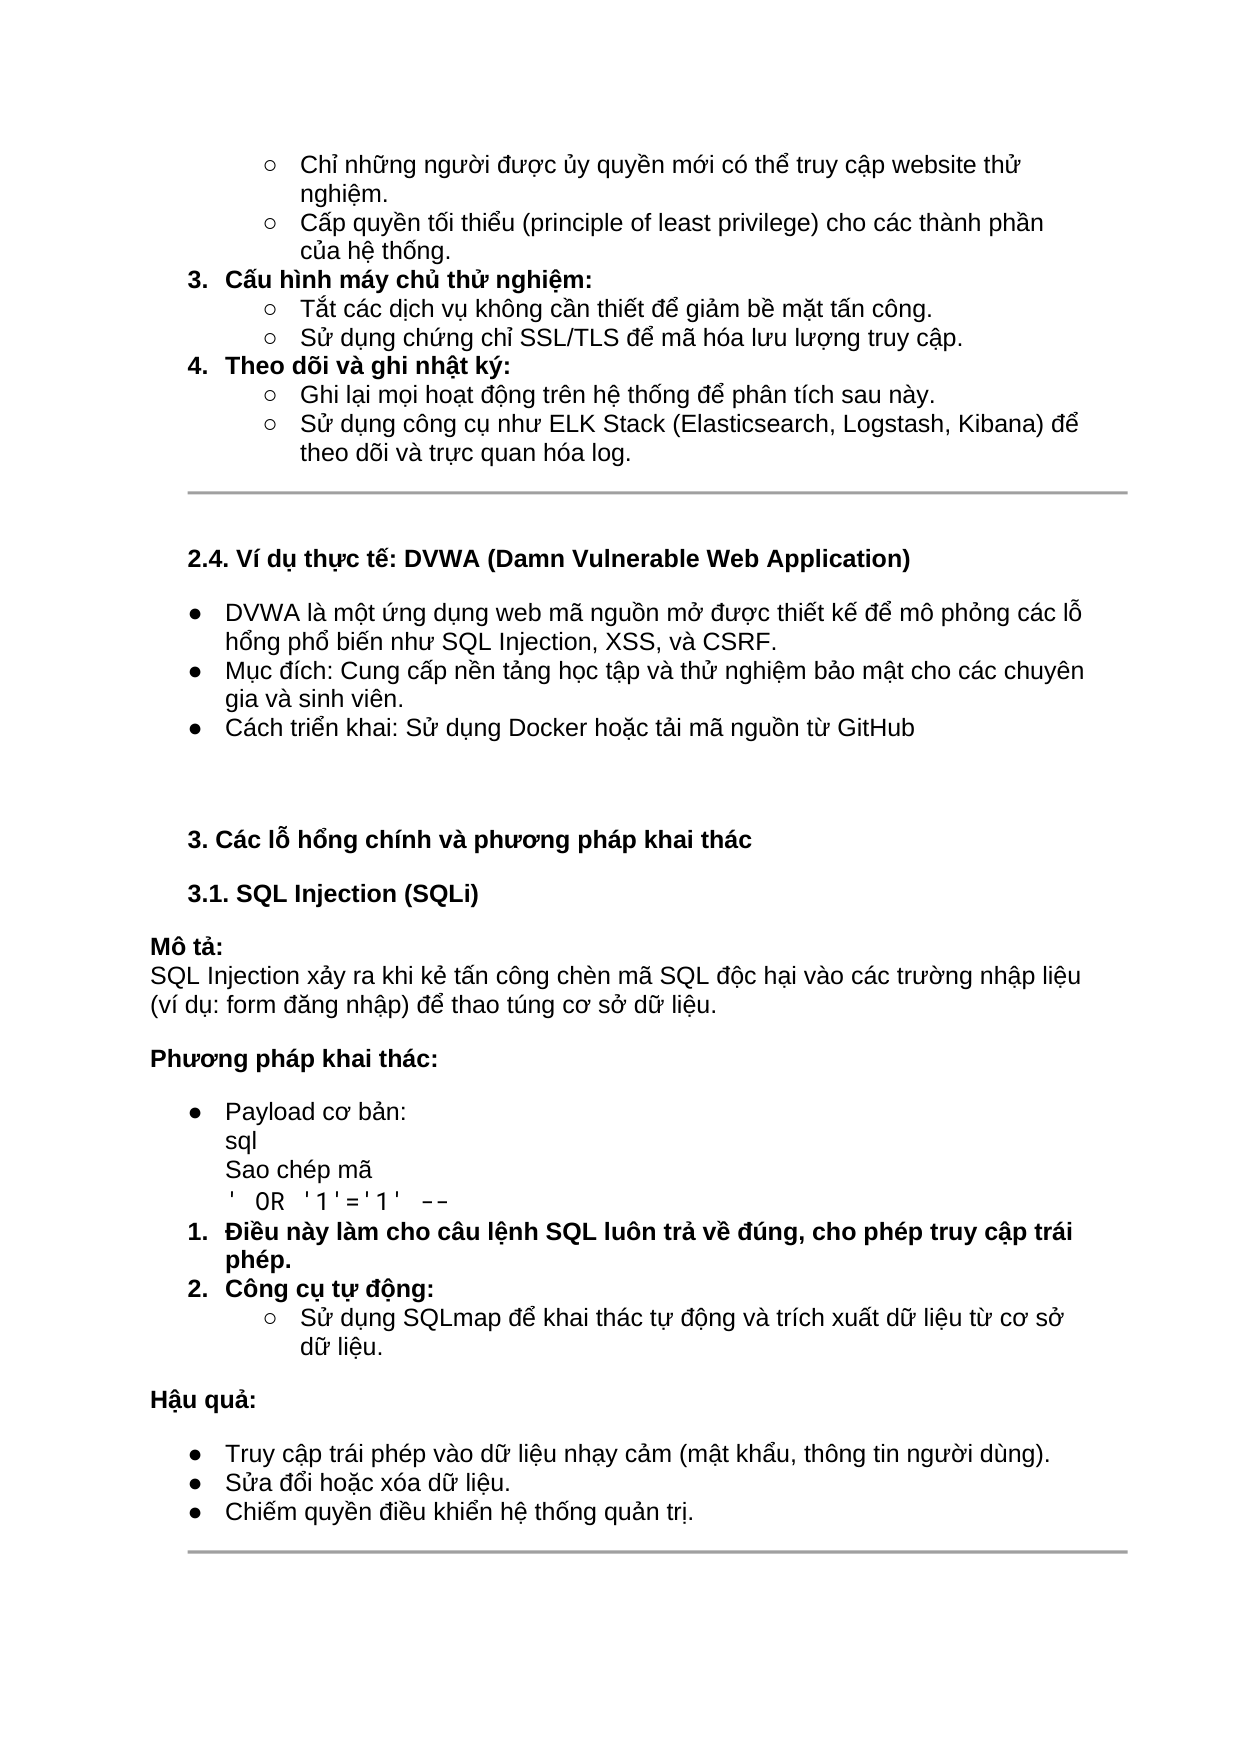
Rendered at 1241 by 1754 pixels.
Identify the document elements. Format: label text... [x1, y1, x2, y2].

list Truy cập trái phép vào dữ liệu nhạy cảm (mật khẩu, thông tin người dùng). [187, 1439, 1090, 1468]
list Tắt các dịch vụ không cần thiết để giảm bề mặt tấn công. [262, 294, 1090, 322]
list Mục đích: Cung cấp nền tảng học tập và thử nghiệm bảo mật cho các chuyên gia và sinh viên. [187, 656, 1090, 713]
list Theo dõi và ghi nhật ký: [187, 351, 1090, 380]
list Sử dụng SQLmap để khai thác tự động và trích xuất dữ liệu từ cơ sở dữ liệu. [262, 1303, 1090, 1360]
list Sử dụng chứng chỉ SSL/TLS để mã hóa lưu lượng truy cập. [262, 322, 1090, 351]
list Chiếm quyền điều khiển hệ thống quản trị. [187, 1497, 1090, 1525]
list Cấp quyền tối thiểu (principle of least privilege) cho các thành phần của hệ thống. [262, 207, 1090, 265]
subtitle 3.1. SQL Injection (SQLi) [187, 879, 1090, 907]
subtitle 2.4. Ví dụ thực tế: DVWA (Damn Vulnerable Web Application) [187, 544, 1090, 573]
list Payload cơ bản: sql Sao chép mã ' OR '1'='1' -- [187, 1097, 1090, 1217]
list Sử dụng công cụ như ELK Stack (Elasticsearch, Logstash, Kibana) để theo dõi và trực quan hóa log. [262, 409, 1090, 466]
list Cách triển khai: Sử dụng Docker hoặc tải mã nguồn từ GitHub [187, 713, 1090, 742]
list Công cụ tự động: [187, 1274, 1090, 1303]
list Sửa đổi hoặc xóa dữ liệu. [187, 1468, 1090, 1497]
text Mô tả: SQL Injection xảy ra khi kẻ tấn công chèn mã SQL độc hại vào các trường nhập liệu (ví dụ: form đăng nhập) để thao túng cơ sở dữ liệu. [150, 932, 1090, 1019]
text Hậu quả: [150, 1385, 1090, 1414]
list Điều này làm cho câu lệnh SQL luôn trả về đúng, cho phép truy cập trái phép. [187, 1217, 1090, 1274]
list Cấu hình máy chủ thử nghiệm: [187, 265, 1090, 294]
list Chỉ những người được ủy quyền mới có thể truy cập website thử nghiệm. [262, 150, 1090, 207]
text Phương pháp khai thác: [150, 1044, 1090, 1072]
list DVWA là một ứng dụng web mã nguồn mở được thiết kế để mô phỏng các lỗ hổng phổ biến như SQL Injection, XSS, và CSRF. [187, 598, 1090, 656]
list Ghi lại mọi hoạt động trên hệ thống để phân tích sau này. [262, 380, 1090, 409]
subtitle 3. Các lỗ hổng chính và phương pháp khai thác [187, 825, 1090, 854]
